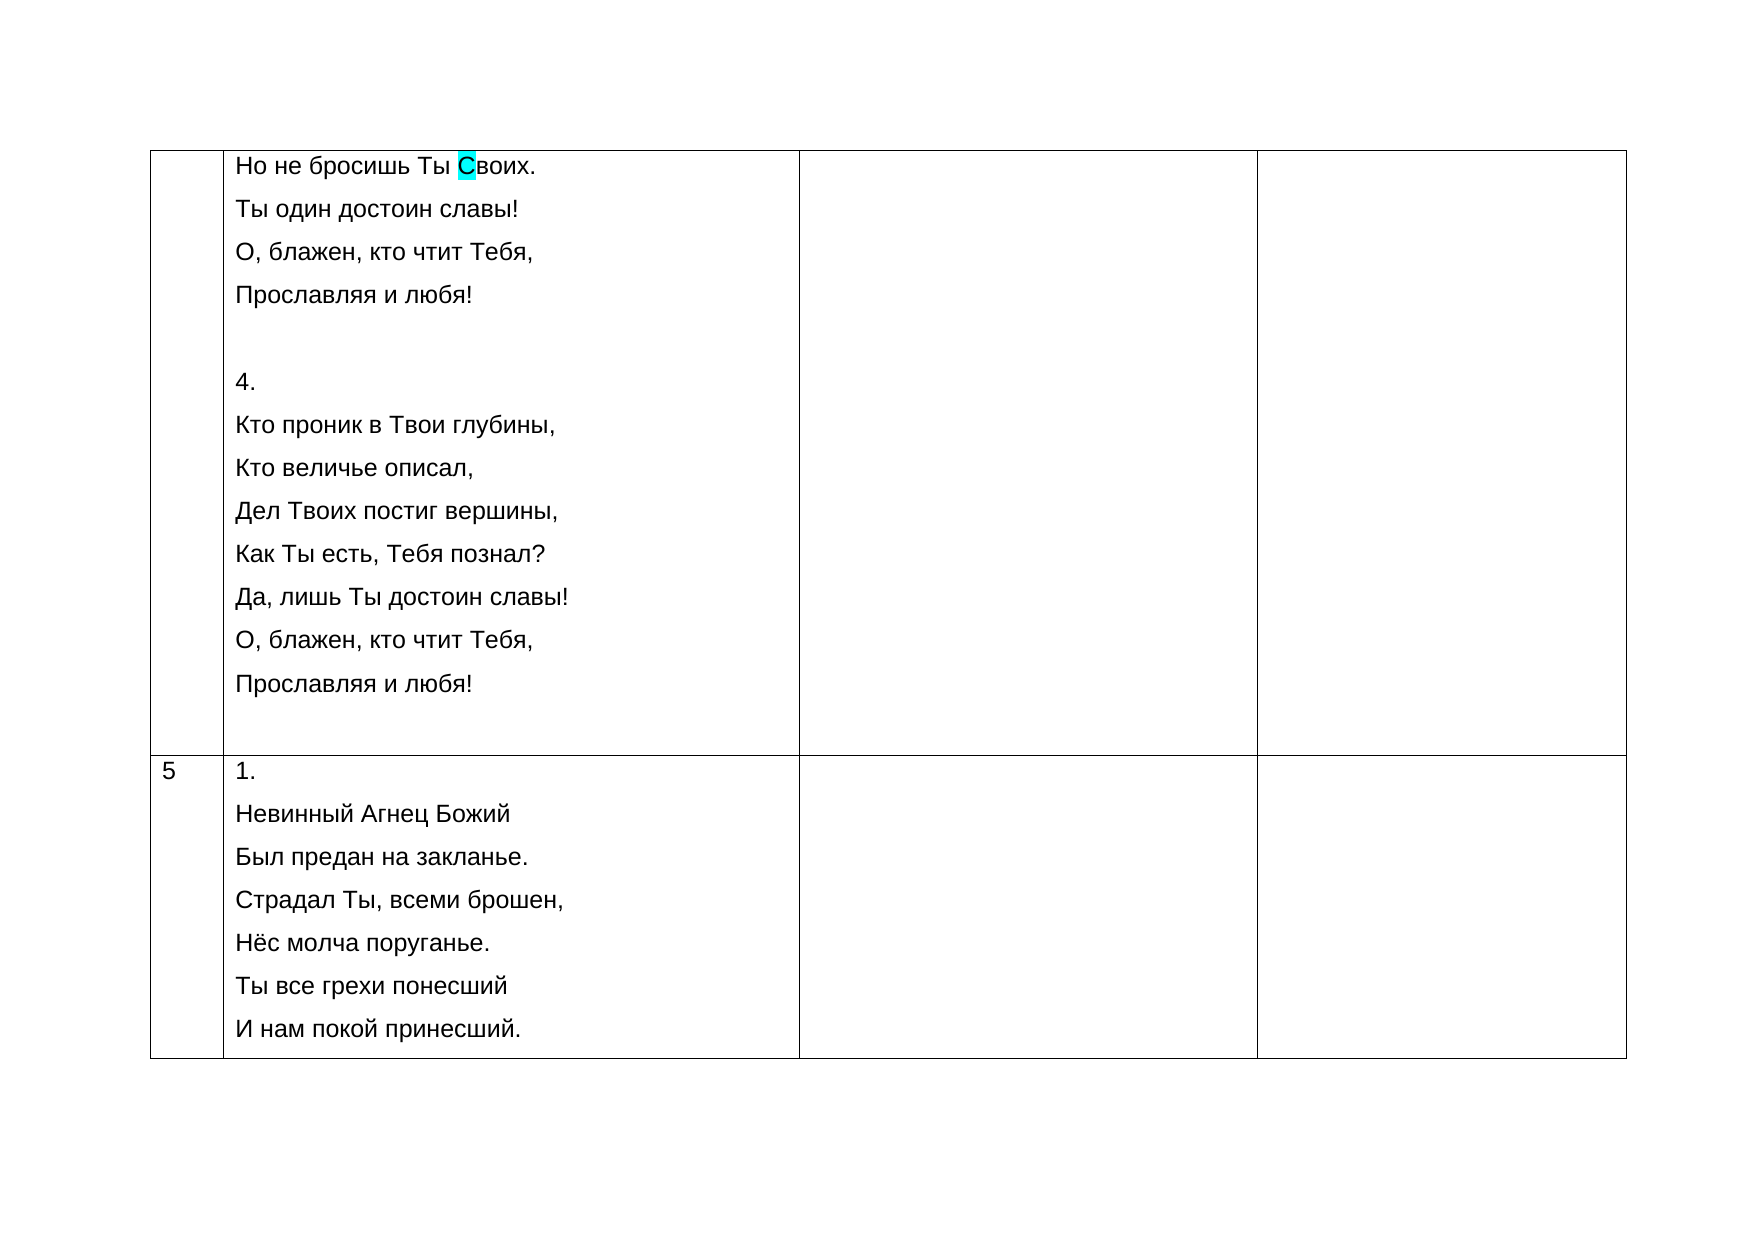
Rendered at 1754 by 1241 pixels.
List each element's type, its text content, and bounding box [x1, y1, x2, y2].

table_cell [800, 756, 1257, 1057]
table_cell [224, 756, 799, 1057]
table_cell [1258, 151, 1626, 755]
table_cell 4 [151, 151, 223, 755]
table_cell [800, 151, 1257, 755]
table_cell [224, 151, 799, 755]
table_cell [1258, 756, 1626, 1057]
table_cell 5 [151, 756, 223, 1057]
